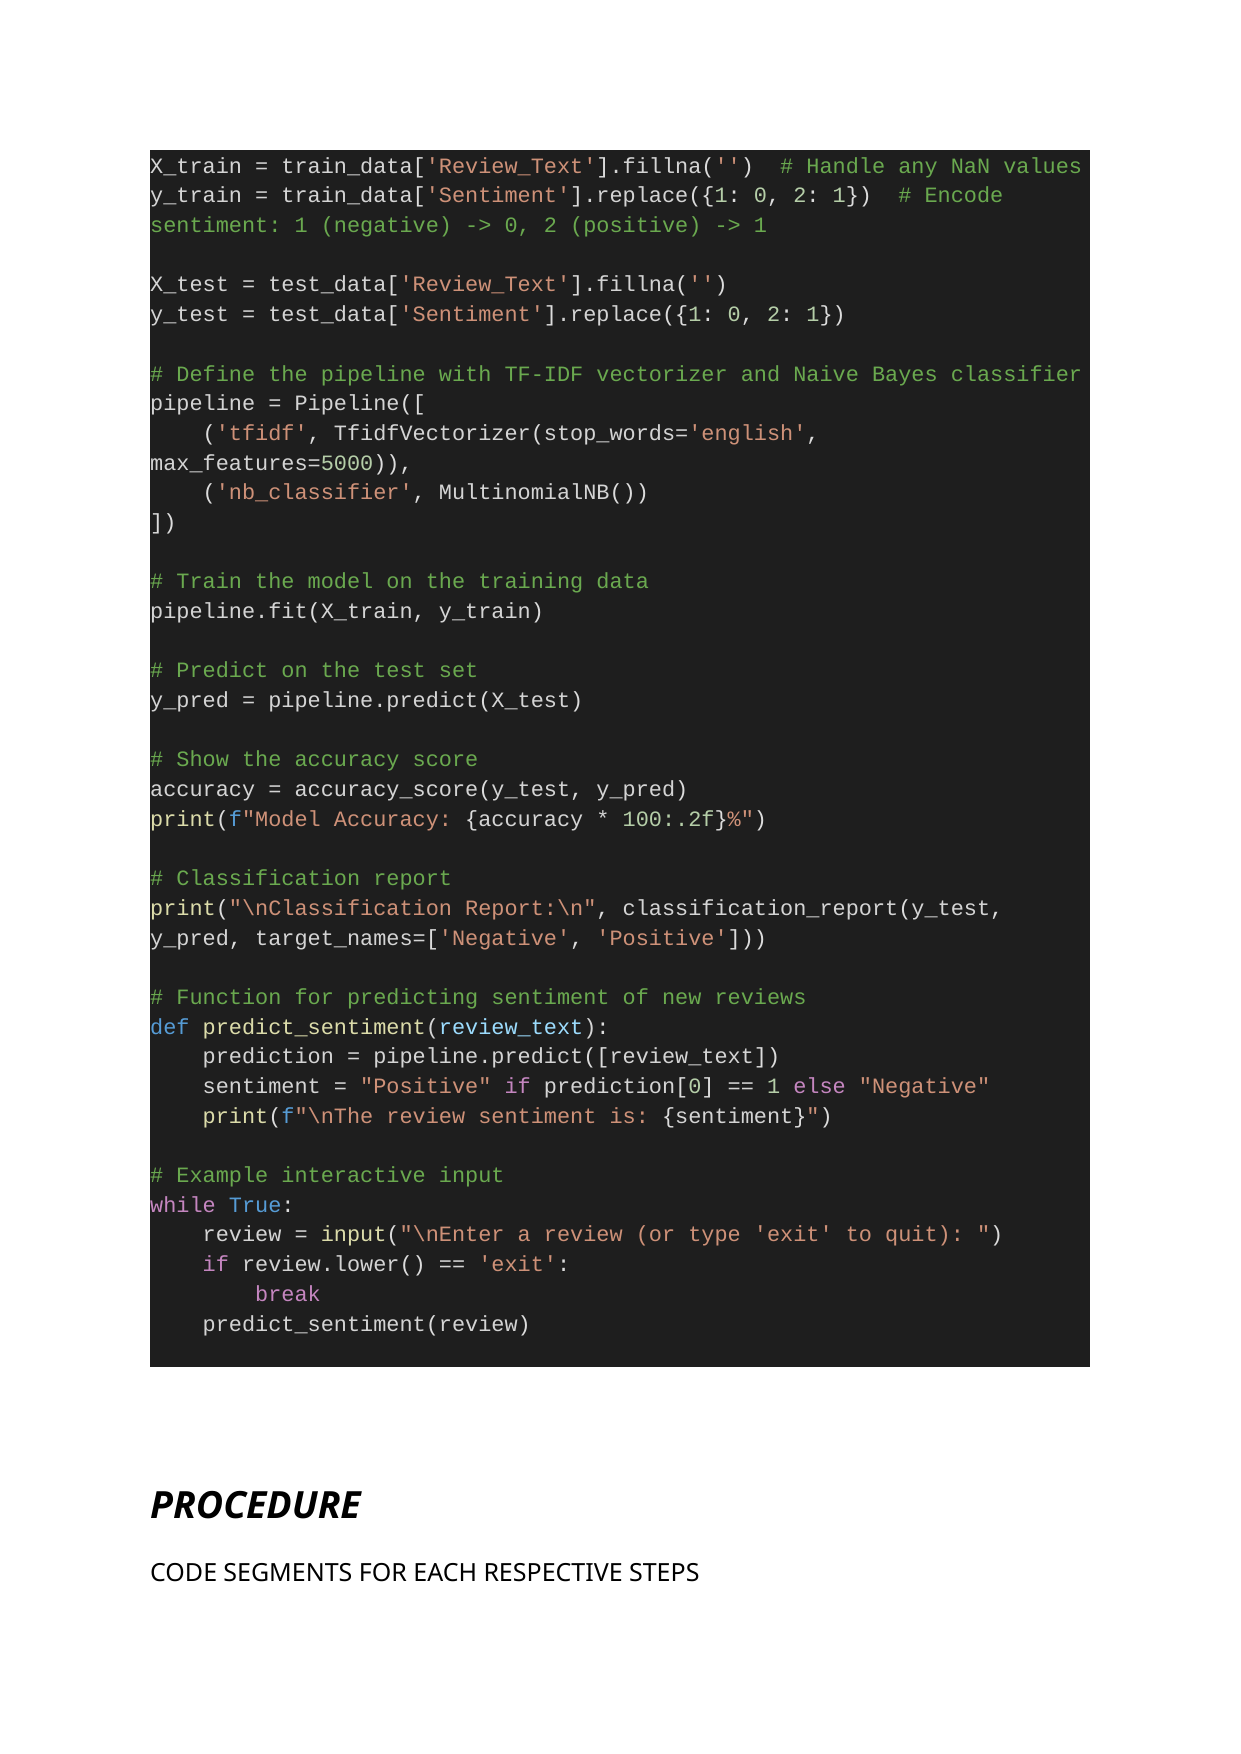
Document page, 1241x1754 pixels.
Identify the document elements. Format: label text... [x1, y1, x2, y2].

text print(f"\nThe review sentiment is: {sentiment}") [150, 1100, 1090, 1130]
text break [150, 1278, 1090, 1308]
text # Classification report [150, 862, 1090, 892]
text ('nb_classifier', MultinomialNB()) [150, 477, 1090, 506]
text # Function for predicting sentiment of new reviews [150, 981, 1090, 1011]
text accuracy = accuracy_score(y_test, y_pred) [150, 773, 1090, 803]
text # Define the pipeline with TF-IDF vectorizer and Naive Bayes classifier [150, 358, 1090, 387]
text PROCEDURE [150, 1479, 1090, 1530]
text while True: [150, 1189, 1090, 1219]
text def predict_sentiment(review_text): [150, 1011, 1090, 1041]
text sentiment = "Positive" if prediction[0] == 1 else "Negative" [150, 1070, 1090, 1100]
text review = input("\nEnter a review (or type 'exit' to quit): ") [150, 1219, 1090, 1248]
text # Example interactive input [150, 1159, 1090, 1189]
text prediction = pipeline.predict([review_text]) [150, 1041, 1090, 1070]
text print("\nClassification Report:\n", classification_report(y_test, y_pred, target_names=['Negative', 'Positive'])) [150, 892, 1090, 952]
text pipeline = Pipeline([ [150, 387, 1090, 417]
text y_test = test_data['Sentiment'].replace({1: 0, 2: 1}) [150, 298, 1090, 328]
text y_train = train_data['Sentiment'].replace({1: 0, 2: 1}) # Encode sentiment: 1 (negative) -> 0, 2 (positive) -> 1 [150, 180, 1090, 239]
text print(f"Model Accuracy: {accuracy * 100:.2f}%") [150, 803, 1090, 833]
text # Train the model on the training data [150, 566, 1090, 595]
text if review.lower() == 'exit': [150, 1248, 1090, 1278]
text ('tfidf', TfidfVectorizer(stop_words='english', max_features=5000)), [150, 417, 1090, 477]
text pipeline.fit(X_train, y_train) [150, 595, 1090, 625]
text # Show the accuracy score [150, 744, 1090, 773]
text ]) [150, 506, 1090, 536]
text X_train = train_data['Review_Text'].fillna('') # Handle any NaN values [150, 150, 1090, 180]
text y_pred = pipeline.predict(X_test) [150, 684, 1090, 714]
text X_test = test_data['Review_Text'].fillna('') [150, 269, 1090, 298]
text CODE SEGMENTS FOR EACH RESPECTIVE STEPS [150, 1554, 1090, 1588]
text # Predict on the test set [150, 655, 1090, 684]
text predict_sentiment(review) [150, 1308, 1090, 1337]
